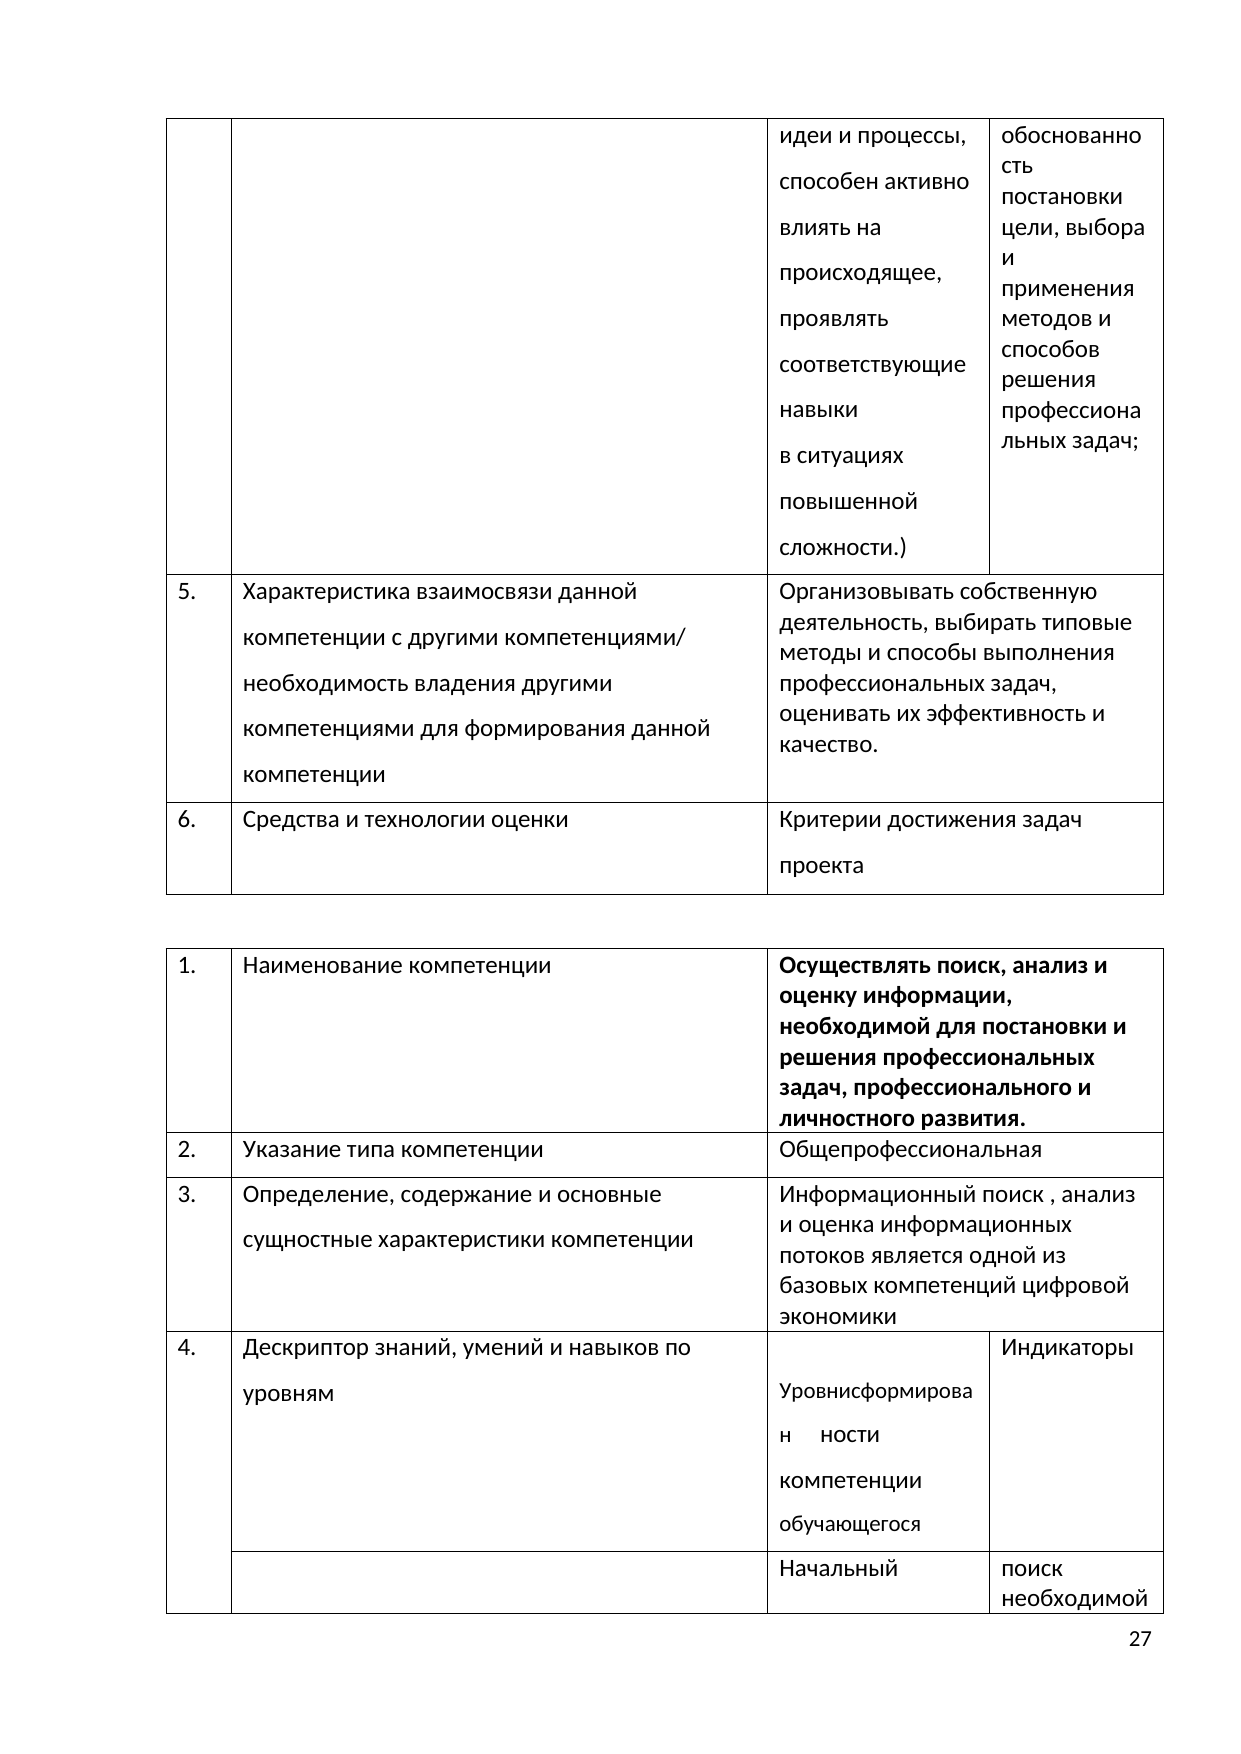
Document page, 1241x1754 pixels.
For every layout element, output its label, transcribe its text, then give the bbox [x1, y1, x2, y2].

table_cell Дескриптор знаний, умений и навыков по уровням [232, 1332, 767, 1551]
table_cell Критерии достижения задач проекта [768, 803, 1163, 893]
table_cell Средства и технологии оценки [232, 803, 767, 893]
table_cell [990, 119, 1163, 574]
table_cell Индикаторы [990, 1332, 1163, 1551]
table_cell Характеристика взаимосвязи данной компетенции с другими компетенциями/ необходимость владения другими компетенциями для формирования данной компетенции [232, 575, 767, 802]
table_cell Указание типа компетенции [232, 1133, 767, 1177]
table_cell [768, 1332, 989, 1551]
table_cell 4. [167, 1332, 231, 1613]
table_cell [768, 119, 989, 574]
table_cell 2. [167, 1133, 231, 1177]
table_header 1. [167, 949, 231, 1132]
table_cell [232, 1552, 767, 1613]
table_cell Определение, содержание и основные сущностные характеристики компетенции [232, 1178, 767, 1331]
table_header Наименование компетенции [232, 949, 767, 1132]
table_cell Информационный поиск , анализ и оценка информационных потоков является одной из базовых компетенций цифровой экономики [768, 1178, 1163, 1331]
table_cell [990, 1552, 1163, 1613]
table_cell Общепрофессиональная [768, 1133, 1163, 1177]
table_cell [232, 119, 767, 574]
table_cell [768, 1552, 989, 1613]
table_cell 6. [167, 803, 231, 893]
table_header Осуществлять поиск, анализ и оценку информации, необходимой для постановки и решения профессиональных задач, профессионального и личностного развития. [768, 949, 1163, 1132]
table_cell 3. [167, 1178, 231, 1331]
table_cell 5. [167, 575, 231, 802]
table_cell Организовывать собственную деятельность, выбирать типовые методы и способы выполнения профессиональных задач, оценивать их эффективность и качество. [768, 575, 1163, 802]
